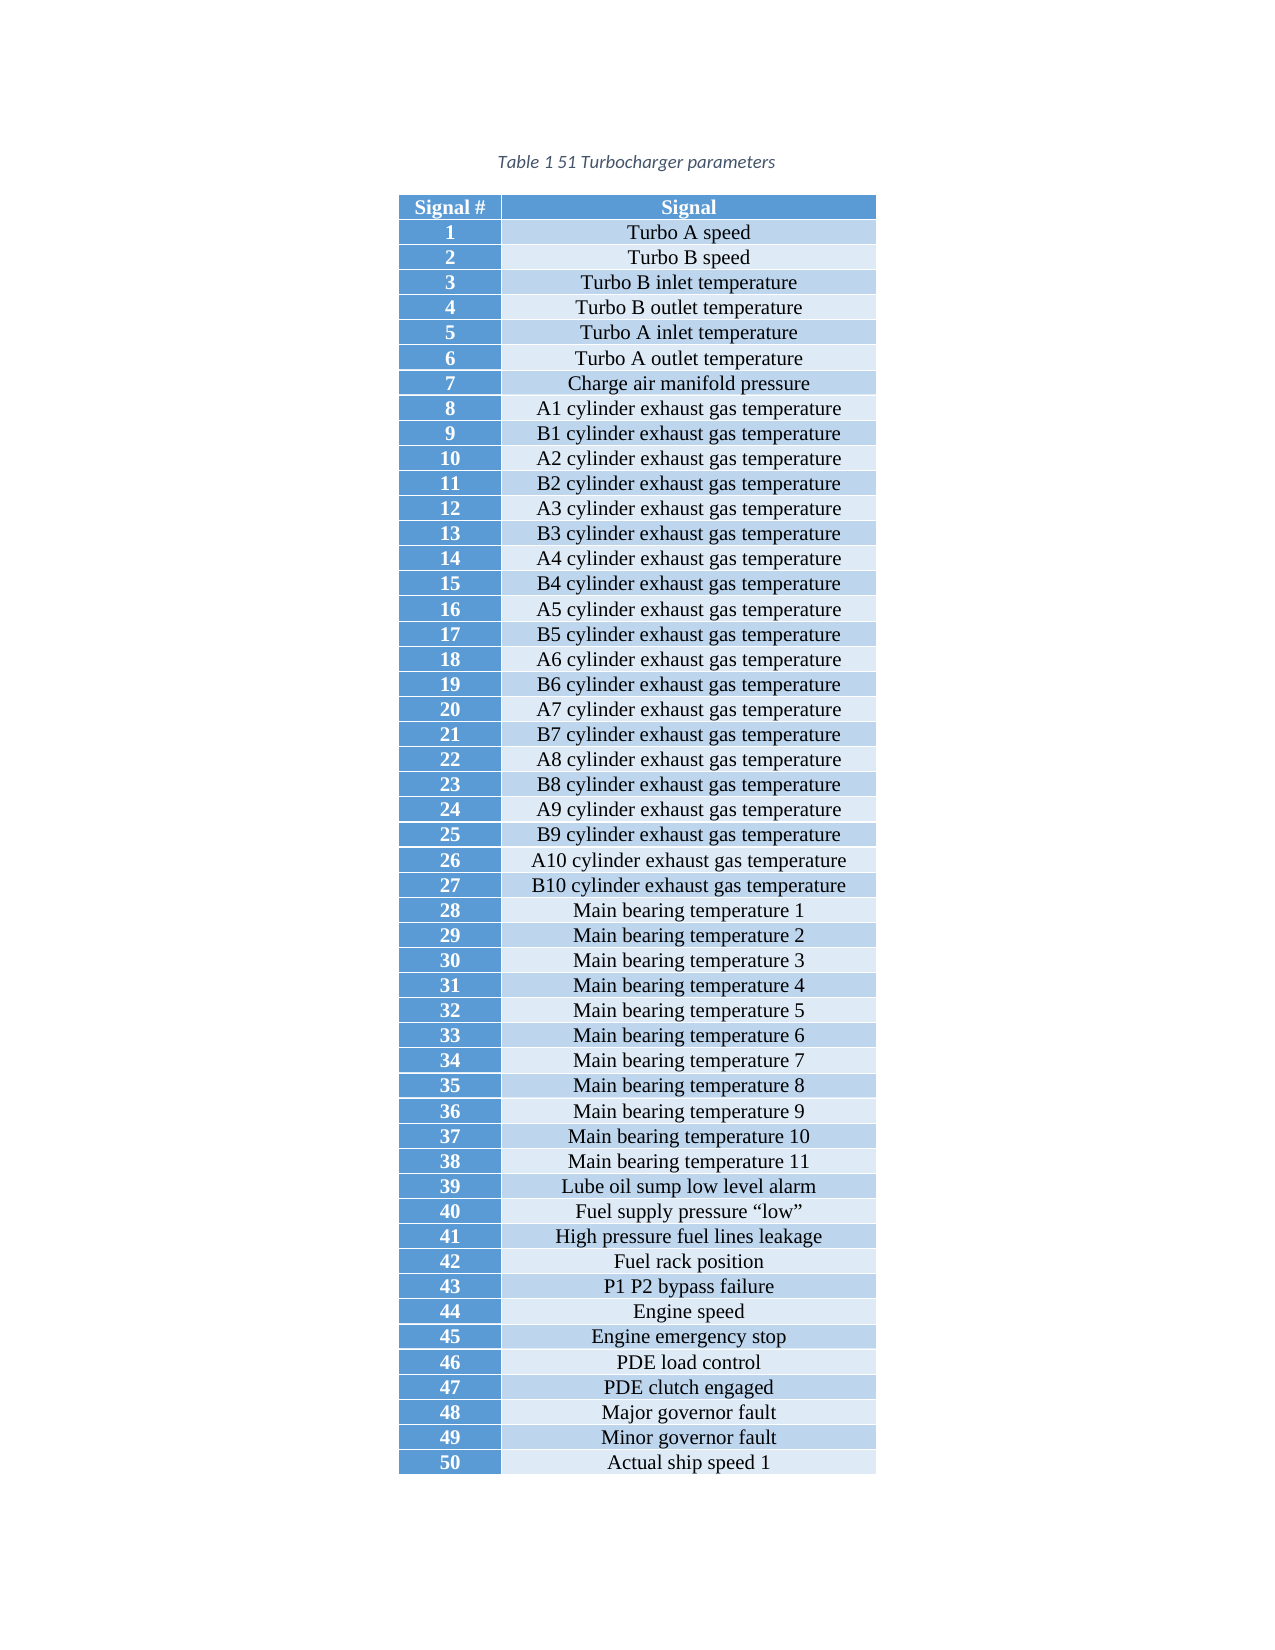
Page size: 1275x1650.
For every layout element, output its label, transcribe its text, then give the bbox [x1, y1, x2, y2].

table_cell A9 cylinder exhaust gas temperature [502, 797, 876, 821]
table_cell Main bearing temperature 11 [502, 1149, 876, 1173]
table_cell 18 [399, 647, 501, 671]
table_cell Main bearing temperature 10 [502, 1124, 876, 1148]
table_cell 29 [399, 923, 501, 947]
table_cell B5 cylinder exhaust gas temperature [502, 622, 876, 646]
table_cell 49 [399, 1425, 501, 1449]
table_cell 20 [399, 697, 501, 721]
table_cell 27 [399, 873, 501, 897]
table_cell 38 [399, 1149, 501, 1173]
table_cell 42 [399, 1249, 501, 1273]
table_cell B3 cylinder exhaust gas temperature [502, 521, 876, 545]
table_cell 25 [399, 823, 501, 846]
table_cell Actual ship speed 1 [502, 1450, 876, 1474]
table_cell Main bearing temperature 7 [502, 1048, 876, 1072]
table_cell B2 cylinder exhaust gas temperature [502, 471, 876, 495]
table_cell 24 [399, 797, 501, 821]
table_cell 6 [399, 345, 501, 369]
table_cell B9 cylinder exhaust gas temperature [502, 823, 876, 846]
table_cell Fuel rack position [502, 1249, 876, 1273]
table_cell PDE load control [502, 1350, 876, 1374]
table_cell Turbo B speed [502, 245, 876, 269]
table_cell 5 [399, 320, 501, 344]
table_cell 28 [399, 898, 501, 922]
table_cell 47 [399, 1375, 501, 1399]
table_cell Engine speed [502, 1299, 876, 1323]
table_header Signal # [399, 195, 501, 219]
table_cell 15 [399, 571, 501, 595]
table_cell B7 cylinder exhaust gas temperature [502, 722, 876, 746]
table_cell 7 [399, 371, 501, 394]
table_cell Main bearing temperature 4 [502, 973, 876, 997]
table_cell 22 [399, 747, 501, 771]
table_cell 33 [399, 1023, 501, 1047]
table_cell 16 [399, 596, 501, 621]
table_cell B1 cylinder exhaust gas temperature [502, 421, 876, 445]
table_header Signal [502, 195, 876, 219]
table_cell 23 [399, 772, 501, 796]
table_cell A8 cylinder exhaust gas temperature [502, 747, 876, 771]
table_cell 36 [399, 1099, 501, 1123]
table_cell P1 P2 bypass failure [502, 1274, 876, 1298]
table_cell Engine emergency stop [502, 1325, 876, 1348]
table_cell 35 [399, 1074, 501, 1097]
table_cell B10 cylinder exhaust gas temperature [502, 873, 876, 897]
table_cell B6 cylinder exhaust gas temperature [502, 672, 876, 696]
table_cell 43 [399, 1274, 501, 1298]
table_cell 44 [399, 1299, 501, 1323]
table_cell 34 [399, 1048, 501, 1072]
table_cell Main bearing temperature 9 [502, 1099, 876, 1123]
table_cell 48 [399, 1400, 501, 1424]
table_cell 10 [399, 446, 501, 470]
table_cell 14 [399, 546, 501, 570]
table_cell 1 [399, 220, 501, 244]
table_cell Main bearing temperature 1 [502, 898, 876, 922]
table_cell 12 [399, 496, 501, 520]
table_cell 41 [399, 1224, 501, 1248]
table_cell 31 [399, 973, 501, 997]
table_cell A1 cylinder exhaust gas temperature [502, 396, 876, 420]
table_cell Lube oil sump low level alarm [502, 1174, 876, 1198]
table_cell 37 [399, 1124, 501, 1148]
table_cell High pressure fuel lines leakage [502, 1224, 876, 1248]
table_cell B8 cylinder exhaust gas temperature [502, 772, 876, 796]
table_cell 19 [399, 672, 501, 696]
table_cell A6 cylinder exhaust gas temperature [502, 647, 876, 671]
table_cell 21 [399, 722, 501, 746]
table_cell A7 cylinder exhaust gas temperature [502, 697, 876, 721]
table_cell Turbo B inlet temperature [502, 270, 876, 294]
table_cell Minor governor fault [502, 1425, 876, 1449]
table_cell PDE clutch engaged [502, 1375, 876, 1399]
table_cell 26 [399, 848, 501, 872]
table_cell 30 [399, 948, 501, 972]
table_cell Turbo A inlet temperature [502, 320, 876, 344]
table_cell 39 [399, 1174, 501, 1198]
table_cell 40 [399, 1199, 501, 1223]
table_cell 32 [399, 998, 501, 1022]
table_cell Turbo A speed [502, 220, 876, 244]
table_cell A2 cylinder exhaust gas temperature [502, 446, 876, 470]
table_cell 3 [399, 270, 501, 294]
table_cell A5 cylinder exhaust gas temperature [502, 596, 876, 621]
table_cell Charge air manifold pressure [502, 371, 876, 394]
table_cell Main bearing temperature 5 [502, 998, 876, 1022]
table_cell 11 [399, 471, 501, 495]
table_cell Main bearing temperature 6 [502, 1023, 876, 1047]
table_cell Turbo A outlet temperature [502, 345, 876, 369]
table_cell 45 [399, 1325, 501, 1348]
table_cell 13 [399, 521, 501, 545]
table_cell Major governor fault [502, 1400, 876, 1424]
table_cell B4 cylinder exhaust gas temperature [502, 571, 876, 595]
table_cell Main bearing temperature 2 [502, 923, 876, 947]
table_cell Main bearing temperature 3 [502, 948, 876, 972]
table_cell Turbo B outlet temperature [502, 295, 876, 319]
table_cell A4 cylinder exhaust gas temperature [502, 546, 876, 570]
table_cell Main bearing temperature 8 [502, 1074, 876, 1097]
table_cell 9 [399, 421, 501, 445]
table_cell 50 [399, 1450, 501, 1474]
table_cell 46 [399, 1350, 501, 1374]
table_cell 4 [399, 295, 501, 319]
table_cell A10 cylinder exhaust gas temperature [502, 848, 876, 872]
table_cell 2 [399, 245, 501, 269]
table_cell Fuel supply pressure “low” [502, 1199, 876, 1223]
table_cell 8 [399, 396, 501, 420]
table_cell A3 cylinder exhaust gas temperature [502, 496, 876, 520]
table_cell 17 [399, 622, 501, 646]
